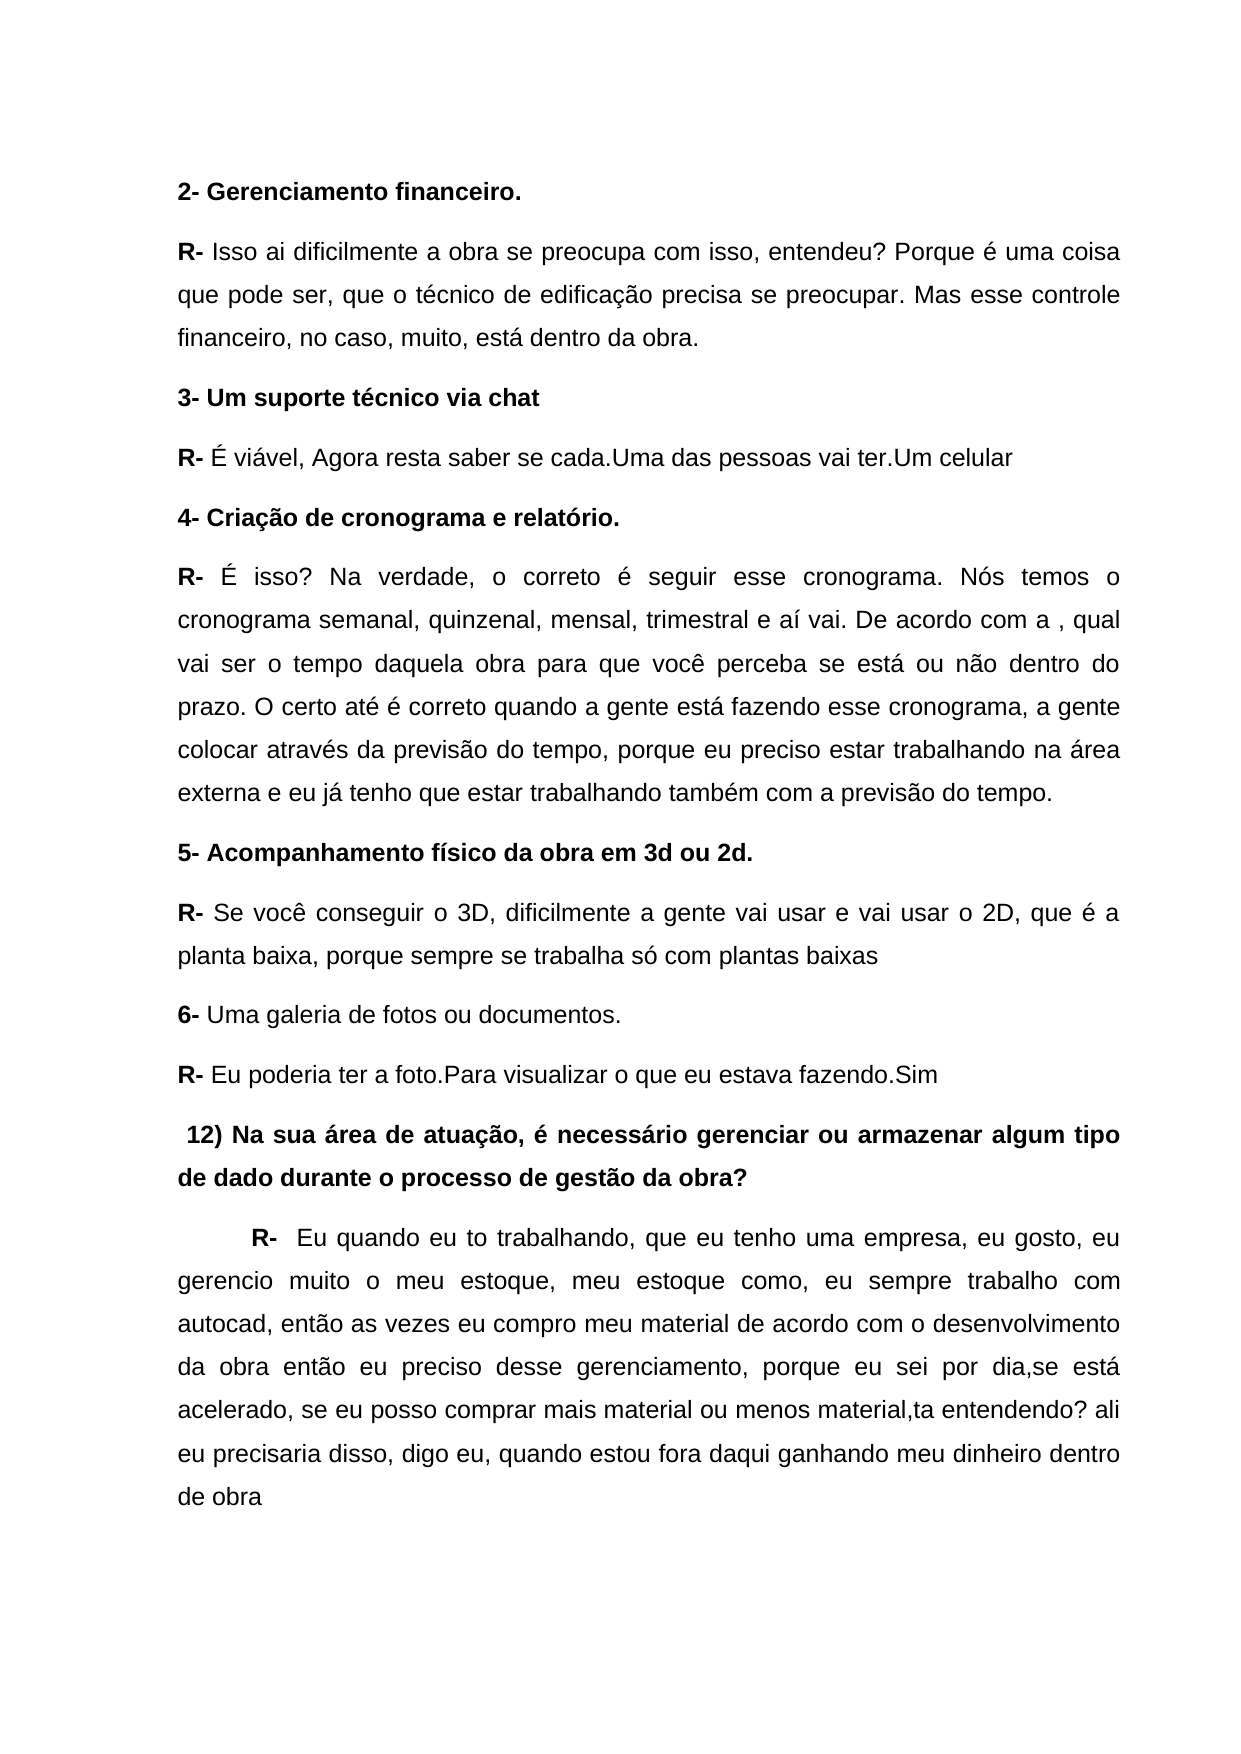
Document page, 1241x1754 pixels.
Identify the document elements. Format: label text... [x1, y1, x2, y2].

text 2- Gerenciamento financeiro. [177, 177, 1122, 206]
text R- Isso ai dificilmente a obra se preocupa com isso, entendeu? Porque é uma coisa que pode ser, que o técnico de edificação precisa se preocupar. Mas esse controle financeiro, no caso, muito, está dentro da obra. [177, 237, 1122, 352]
text 6- Uma galeria de fotos ou documentos. [177, 1001, 1122, 1029]
text R- Se você conseguir o 3D, dificilmente a gente vai usar e vai usar o 2D, que é a planta baixa, porque sempre se trabalha só com plantas baixas [177, 898, 1122, 969]
text R- Eu quando eu to trabalhando, que eu tenho uma empresa, eu gosto, eu gerencio muito o meu estoque, meu estoque como, eu sempre trabalho com autocad, então as vezes eu compro meu material de acordo com o desenvolvimento da obra então eu preciso desse gerenciamento, porque eu sei por dia,se está acelerado, se eu posso comprar mais material ou menos material,ta entendendo? ali eu precisaria disso, digo eu, quando estou fora daqui ganhando meu dinheiro dentro de obra [177, 1223, 1122, 1511]
text 3- Um suporte técnico via chat [177, 383, 1122, 412]
text R- É viável, Agora resta saber se cada.Uma das pessoas vai ter.Um celular [177, 443, 1122, 472]
text R- É isso? Na verdade, o correto é seguir esse cronograma. Nós temos o cronograma semanal, quinzenal, mensal, trimestral e aí vai. De acordo com a , qual vai ser o tempo daquela obra para que você perceba se está ou não dentro do prazo. O certo até é correto quando a gente está fazendo esse cronograma, a gente colocar através da previsão do tempo, porque eu preciso estar trabalhando na área externa e eu já tenho que estar trabalhando também com a previsão do tempo. [177, 562, 1122, 807]
text 4- Criação de cronograma e relatório. [177, 503, 1122, 531]
text R- Eu poderia ter a foto.Para visualizar o que eu estava fazendo.Sim [177, 1060, 1122, 1089]
text 12) Na sua área de atuação, é necessário gerenciar ou armazenar algum tipo de dado durante o processo de gestão da obra? [177, 1120, 1122, 1192]
text 5- Acompanhamento físico da obra em 3d ou 2d. [177, 838, 1122, 867]
